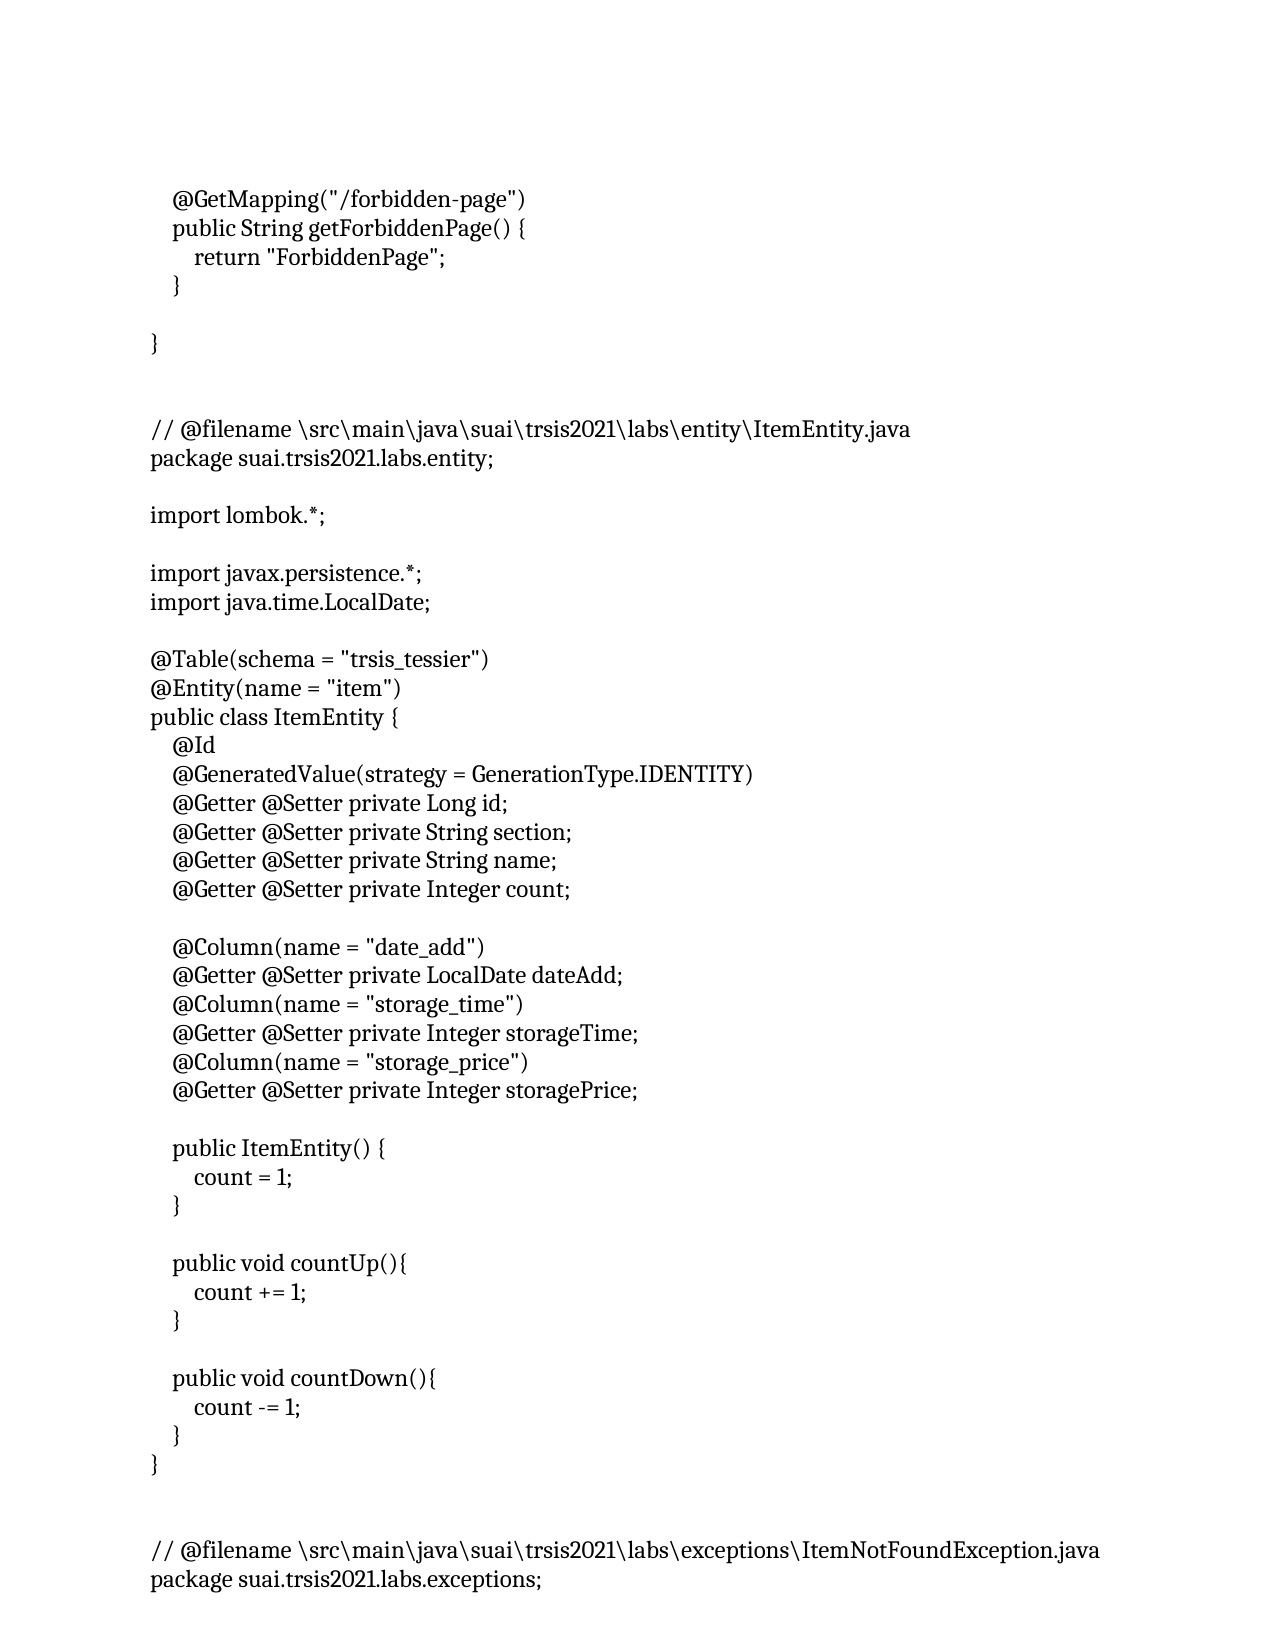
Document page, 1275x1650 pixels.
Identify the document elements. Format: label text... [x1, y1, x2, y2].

text } [150, 1306, 1192, 1335]
text count = 1; [150, 1162, 1192, 1191]
text @Getter @Setter private String name; [150, 846, 1192, 875]
text @Getter @Setter private Integer storagePrice; [150, 1076, 1192, 1105]
text @Column(name = "storage_time") [150, 990, 1192, 1019]
text } [150, 329, 1192, 357]
text } [150, 1421, 1192, 1450]
text } [150, 1191, 1192, 1220]
text public ItemEntity() { [150, 1134, 1192, 1162]
text @Entity(name = "item") [150, 674, 1192, 702]
text import lombok.*; [150, 501, 1192, 530]
text public String getForbiddenPage() { [150, 214, 1192, 242]
text @Column(name = "storage_price") [150, 1047, 1192, 1076]
text } [150, 1450, 1192, 1479]
text count += 1; [150, 1277, 1192, 1306]
text @Id [150, 731, 1192, 760]
text public void countDown(){ [150, 1364, 1192, 1392]
text @Table(schema = "trsis_tessier") [150, 645, 1192, 674]
text @Getter @Setter private Long id; [150, 789, 1192, 817]
text count -= 1; [150, 1392, 1192, 1421]
text public void countUp(){ [150, 1249, 1192, 1277]
text import javax.persistence.*; [150, 559, 1192, 587]
text package suai.trsis2021.labs.entity; [150, 444, 1192, 472]
text @Getter @Setter private LocalDate dateAdd; [150, 961, 1192, 990]
text @Getter @Setter private Integer count; [150, 875, 1192, 904]
text @GetMapping("/forbidden-page") [150, 185, 1192, 214]
text public class ItemEntity { [150, 702, 1192, 731]
text @Getter @Setter private Integer storageTime; [150, 1019, 1192, 1047]
text package suai.trsis2021.labs.exceptions; [150, 1565, 1192, 1594]
text // @filename \src\main\java\suai\trsis2021\labs\entity\ItemEntity.java [150, 415, 1192, 444]
text @GeneratedValue(strategy = GenerationType.IDENTITY) [150, 760, 1192, 789]
text return "ForbiddenPage"; [150, 242, 1192, 271]
text import java.time.LocalDate; [150, 587, 1192, 616]
text // @filename \src\main\java\suai\trsis2021\labs\exceptions\ItemNotFoundException.java [150, 1536, 1192, 1565]
text @Column(name = "date_add") [150, 932, 1192, 961]
text } [150, 271, 1192, 300]
text @Getter @Setter private String section; [150, 817, 1192, 846]
